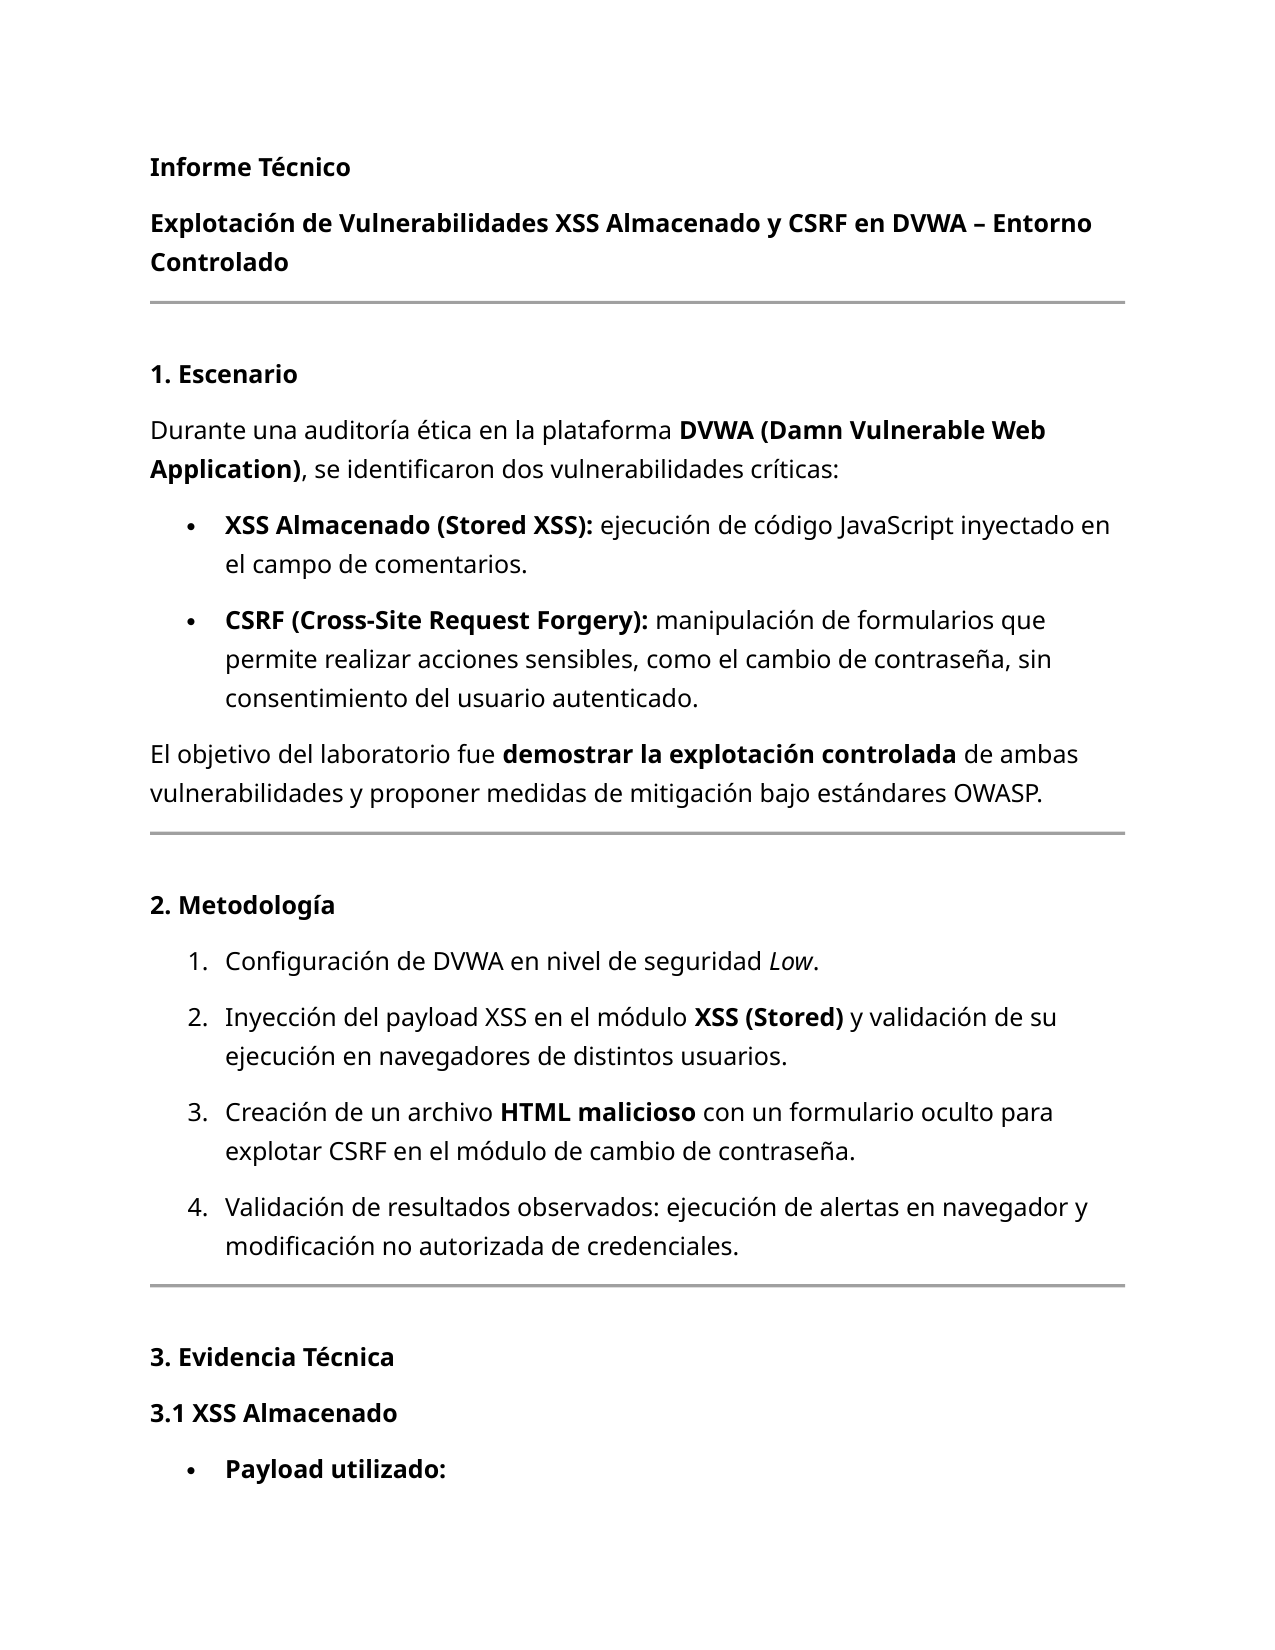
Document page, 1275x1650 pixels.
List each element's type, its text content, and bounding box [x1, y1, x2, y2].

text 3. Evidencia Técnica [150, 1340, 1125, 1374]
list Inyección del payload XSS en el módulo XSS (Stored) y validación de su ejecución en navegadores de distintos usuarios. [187, 999, 1125, 1072]
list XSS Almacenado (Stored XSS): ejecución de código JavaScript inyectado en el campo de comentarios. [187, 507, 1125, 581]
text 1. Escenario [150, 357, 1125, 391]
list Configuración de DVWA en nivel de seguridad Low. [187, 943, 1125, 977]
list CSRF (Cross-Site Request Forgery): manipulación de formularios que permite realizar acciones sensibles, como el cambio de contraseña, sin consentimiento del usuario autenticado. [187, 602, 1125, 715]
text 3.1 XSS Almacenado [150, 1396, 1125, 1430]
list Validación de resultados observados: ejecución de alertas en navegador y modificación no autorizada de credenciales. [187, 1189, 1125, 1262]
text 2. Metodología [150, 887, 1125, 922]
text Explotación de Vulnerabilidades XSS Almacenado y CSRF en DVWA – Entorno Controlado [150, 206, 1125, 279]
text El objetivo del laboratorio fue demostrar la explotación controlada de ambas vulnerabilidades y proponer medidas de mitigación bajo estándares OWASP. [150, 737, 1125, 810]
list Payload utilizado: [187, 1452, 1125, 1486]
text Durante una auditoría ética en la plataforma DVWA (Damn Vulnerable Web Application), se identificaron dos vulnerabilidades críticas: [150, 412, 1125, 486]
list Creación de un archivo HTML malicioso con un formulario oculto para explotar CSRF en el módulo de cambio de contraseña. [187, 1094, 1125, 1167]
text Informe Técnico [150, 150, 1125, 184]
